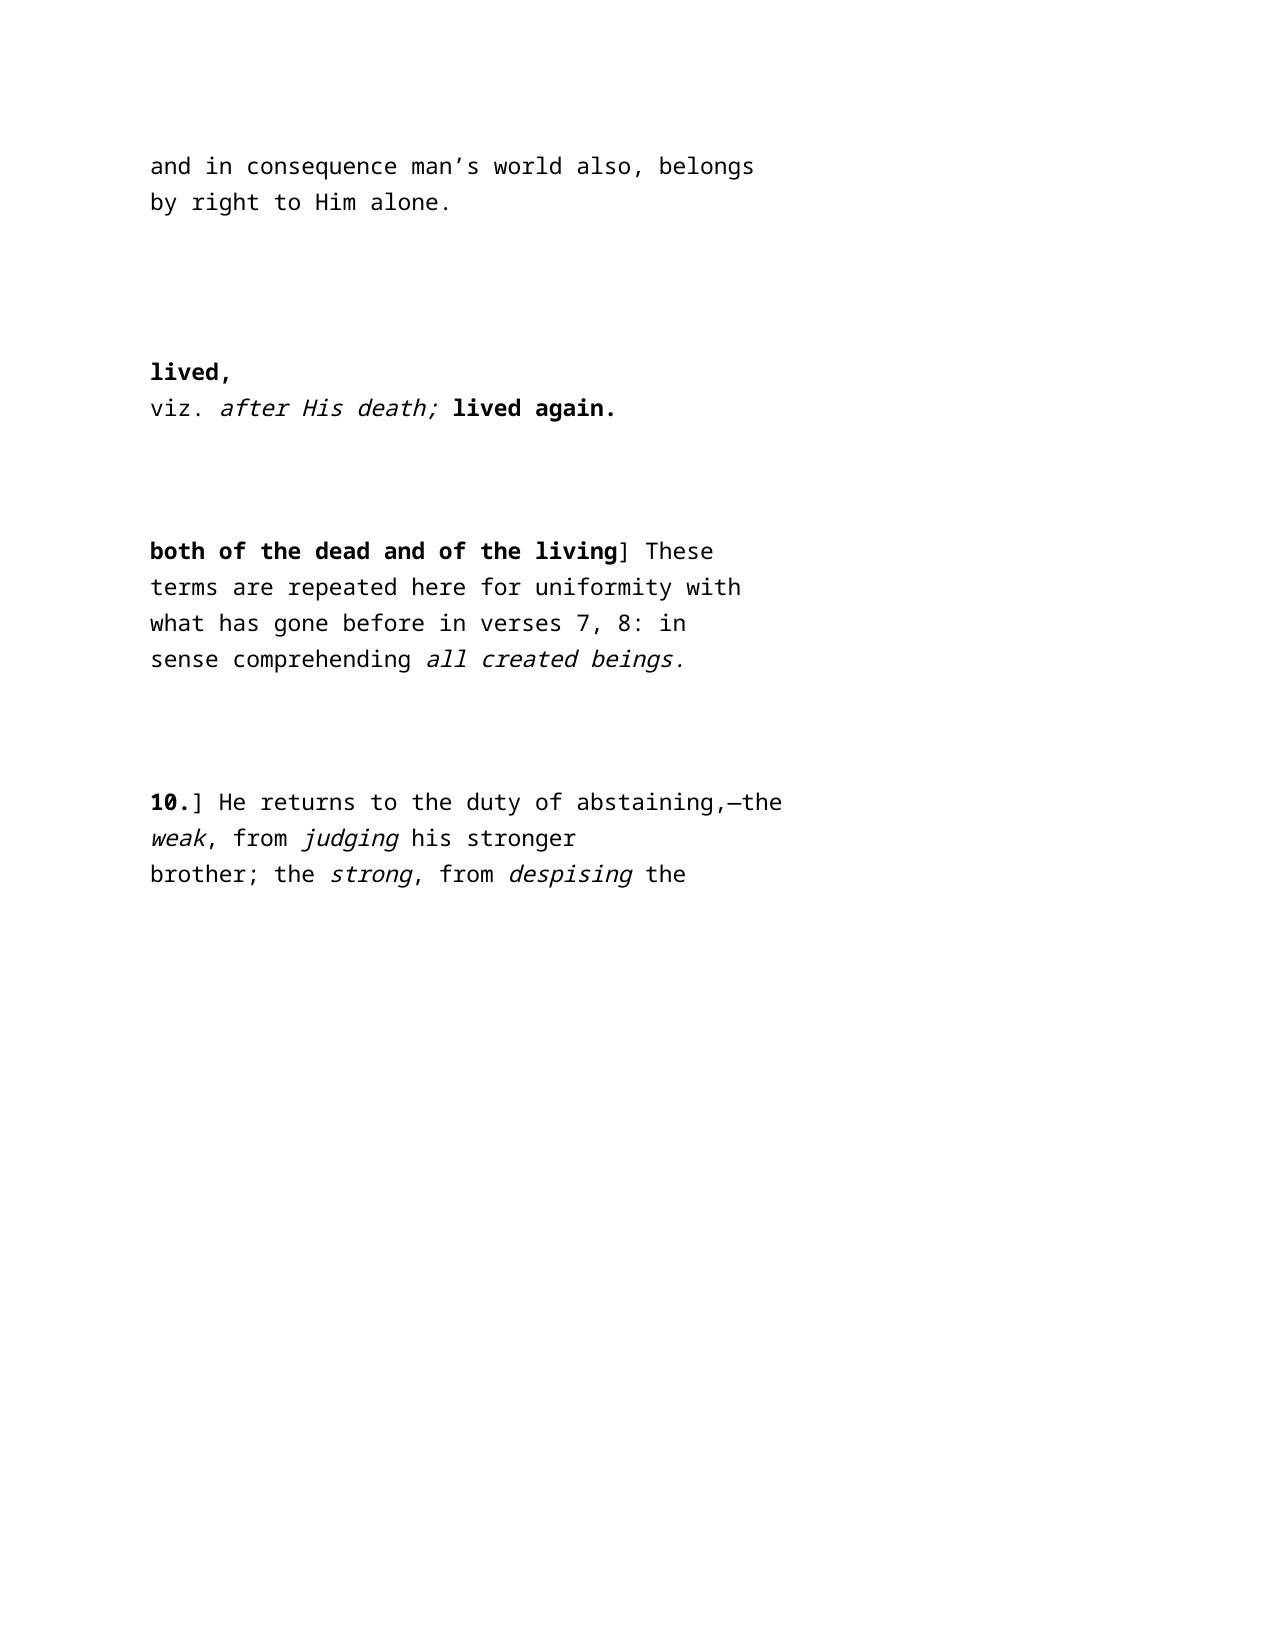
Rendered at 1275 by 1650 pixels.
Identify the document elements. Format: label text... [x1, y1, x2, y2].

text 10.] He returns to the duty of abstaining,—the weak, from judging his stronger brother; the strong, from despising the [150, 786, 1125, 991]
text both of the dead and of the living] These terms are repeated here for uniformity with what has gone before in verses 7, 8: in sense comprehending all created beings. [150, 535, 1125, 704]
text lived, viz. after His death; lived again. [150, 356, 1125, 454]
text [150, 150, 1125, 217]
